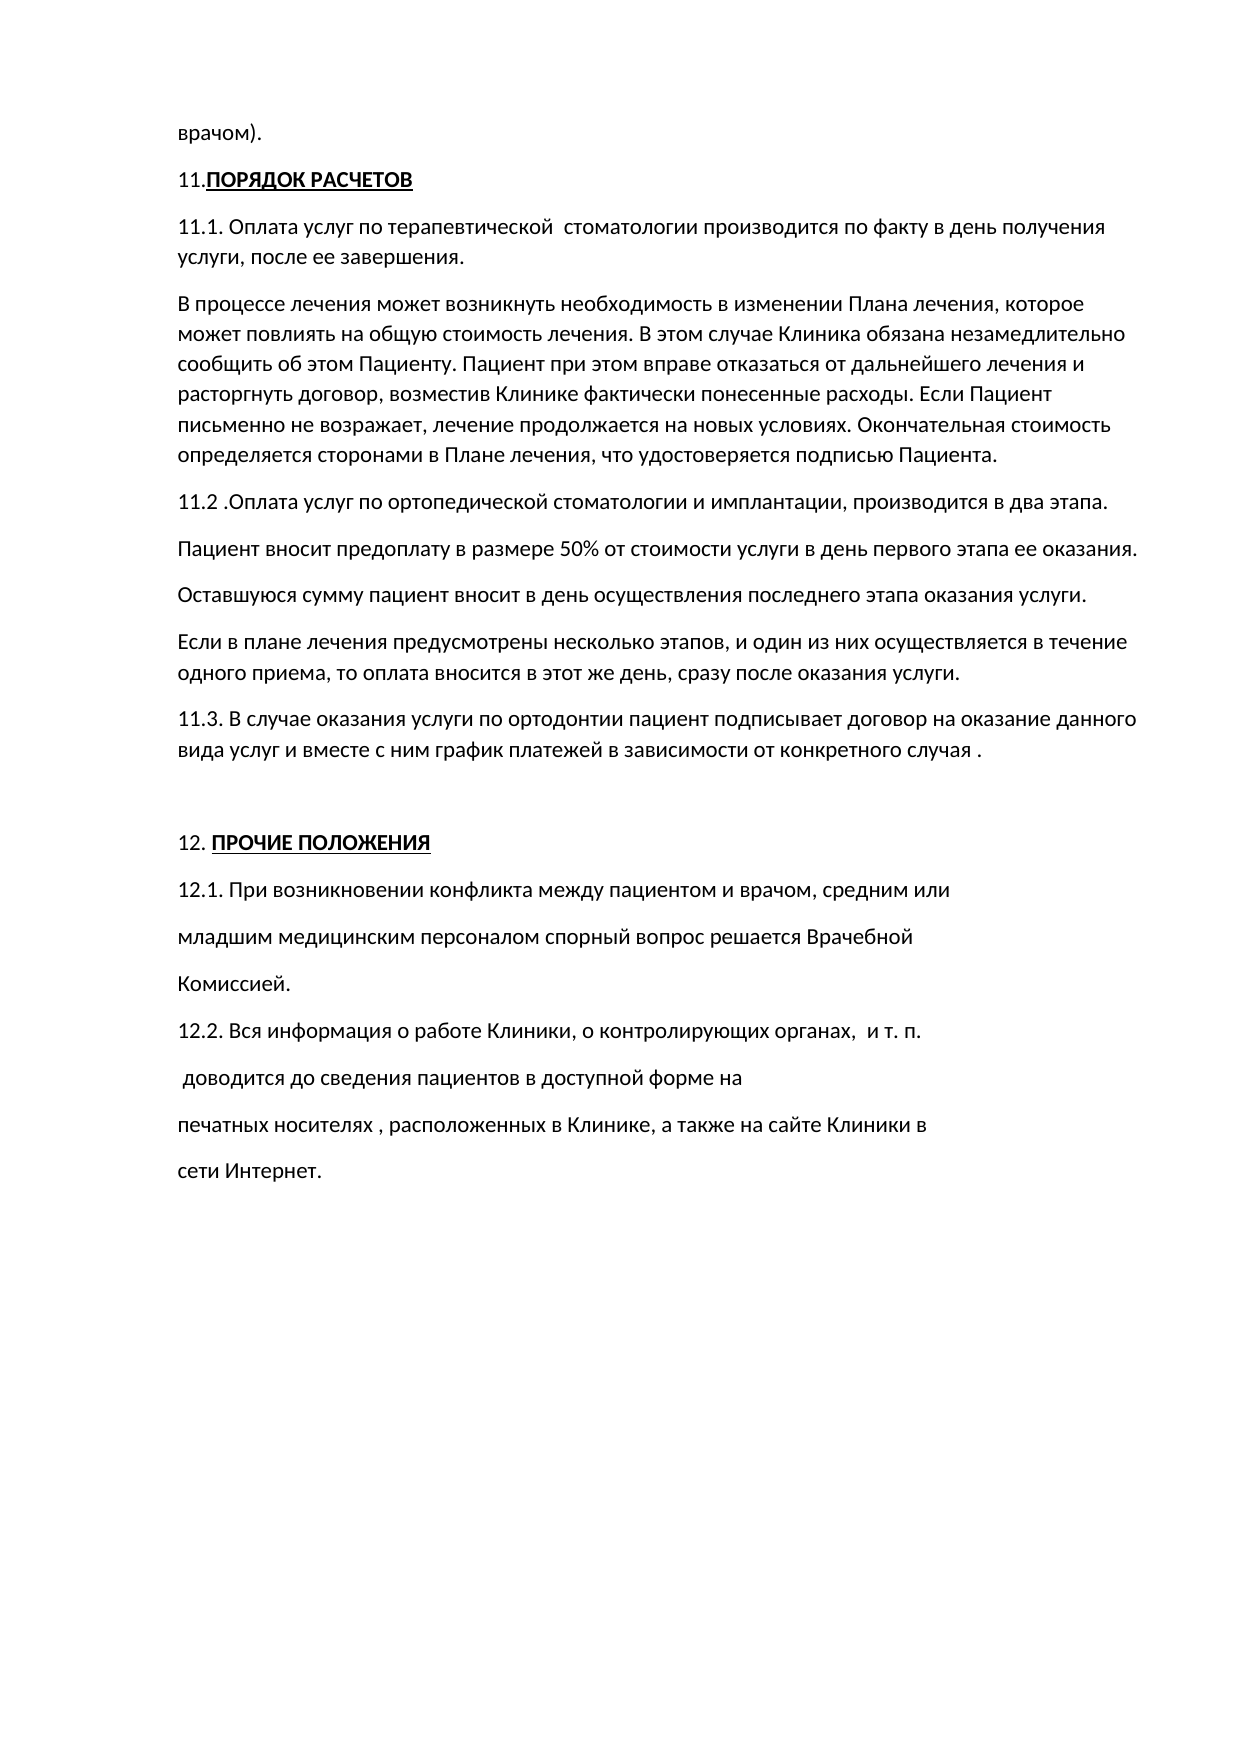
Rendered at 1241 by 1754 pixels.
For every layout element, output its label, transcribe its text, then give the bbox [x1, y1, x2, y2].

text В процессе лечения может возникнуть необходимость в изменении Плана лечения, которое может повлиять на общую стоимость лечения. В этом случае Клиника обязана незамедлительно сообщить об этом Пациенту. Пациент при этом вправе отказаться от дальнейшего лечения и расторгнуть договор, возместив Клинике фактически понесенные расходы. Если Пациент письменно не возражает, лечение продолжается на новых условиях. Окончательная стоимость определяется сторонами в Плане лечения, что удостоверяется подписью Пациента. [177, 289, 1152, 468]
text Пациент вносит предоплату в размере 50% от стоимости услуги в день первого этапа ее оказания. [177, 534, 1152, 562]
text сети Интернет. [177, 1157, 1152, 1215]
text врачом). [177, 118, 1152, 146]
text печатных носителях , расположенных в Клинике, а также на сайте Клиники в [177, 1110, 1152, 1138]
text Комиссией. [177, 969, 1152, 997]
text Если в плане лечения предусмотрены несколько этапов, и один из них осуществляется в течение одного приема, то оплата вносится в этот же день, сразу после оказания услуги. [177, 627, 1152, 686]
text 12.2. Вся информация о работе Клиники, о контролирующих органах, и т. п. [177, 1016, 1152, 1044]
text 11.ПОРЯДОК РАСЧЕТОВ [177, 165, 1152, 193]
text Оставшуюся сумму пациент вносит в день осуществления последнего этапа оказания услуги. [177, 581, 1152, 609]
text 11.3. В случае оказания услуги по ортодонтии пациент подписывает договор на оказание данного вида услуг и вместе с ним график платежей в зависимости от конкретного случая . [177, 704, 1152, 763]
text 12.1. При возникновении конфликта между пациентом и врачом, средним или [177, 875, 1152, 903]
text 11.2 .Оплата услуг по ортопедической стоматологии и имплантации, производится в два этапа. [177, 487, 1152, 515]
text 11.1. Оплата услуг по терапевтической стоматологии производится по факту в день получения услуги, после ее завершения. [177, 212, 1152, 270]
text доводится до сведения пациентов в доступной форме на [177, 1063, 1152, 1091]
text 12. ПРОЧИЕ ПОЛОЖЕНИЯ [177, 828, 1152, 857]
text младшим медицинским персоналом спорный вопрос решается Врачебной [177, 922, 1152, 950]
